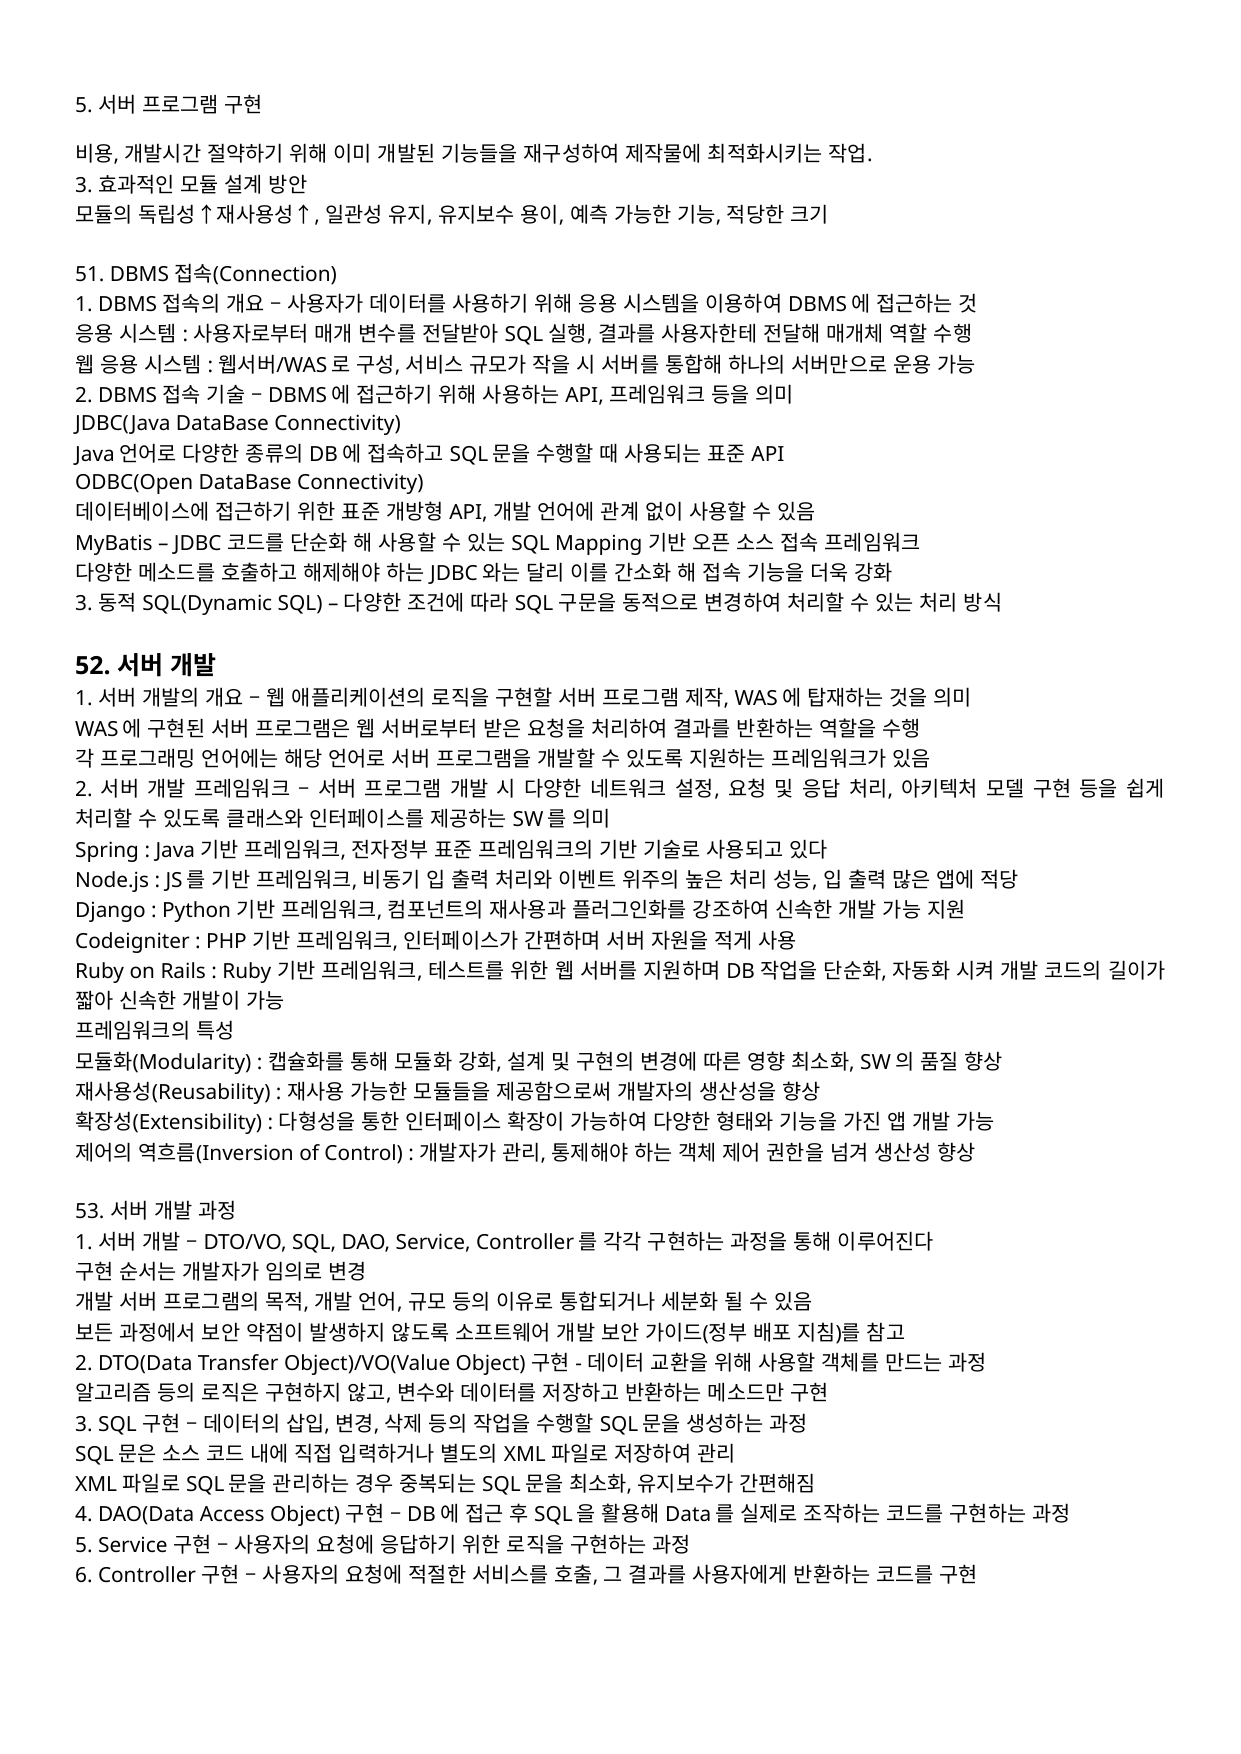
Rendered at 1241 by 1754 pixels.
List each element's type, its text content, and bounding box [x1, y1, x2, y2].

text 5. Service 구현 – 사용자의 요청에 응답하기 위한 로직을 구현하는 과정 [75, 1528, 1165, 1558]
text 3. SQL 구현 – 데이터의 삽입, 변경, 삭제 등의 작업을 수행할 SQL문을 생성하는 과정 [75, 1407, 1165, 1437]
text 개발 서버 프로그램의 목적, 개발 언어, 규모 등의 이유로 통합되거나 세분화 될 수 있음 [75, 1286, 1165, 1316]
text 재사용성(Reusability) : 재사용 가능한 모듈들을 제공함으로써 개발자의 생산성을 향상 [75, 1075, 1165, 1106]
text 1. 서버 개발의 개요 – 웹 애플리케이션의 로직을 구현할 서버 프로그램 제작, WAS에 탑재하는 것을 의미 [75, 682, 1165, 712]
text 모듈의 독립성↑재사용성↑, 일관성 유지, 유지보수 용이, 예측 가능한 기능, 적당한 크기 [75, 198, 1165, 228]
text 1. DBMS 접속의 개요 – 사용자가 데이터를 사용하기 위해 응용 시스템을 이용하여 DBMS에 접근하는 것 [75, 287, 1165, 317]
text Spring : Java 기반 프레임워크, 전자정부 표준 프레임워크의 기반 기술로 사용되고 있다 [75, 833, 1165, 863]
text Java언어로 다양한 종류의 DB에 접속하고 SQL문을 수행할 때 사용되는 표준 API [75, 437, 1165, 467]
text Node.js : JS를 기반 프레임워크, 비동기 입 출력 처리와 이벤트 위주의 높은 처리 성능, 입 출력 많은 앱에 적당 [75, 863, 1165, 894]
text 4. DAO(Data Access Object) 구현 – DB에 접근 후 SQL을 활용해 Data를 실제로 조작하는 코드를 구현하는 과정 [75, 1498, 1165, 1528]
text 응용 시스템 : 사용자로부터 매개 변수를 전달받아 SQL 실행, 결과를 사용자한테 전달해 매개체 역할 수행 [75, 317, 1165, 348]
text 53. 서버 개발 과정 [75, 1195, 1165, 1225]
text 다양한 메소드를 호출하고 해제해야 하는 JDBC와는 달리 이를 간소화 해 접속 기능을 더욱 강화 [75, 556, 1165, 587]
text 구현 순서는 개발자가 임의로 변경 [75, 1255, 1165, 1286]
text WAS에 구현된 서버 프로그램은 웹 서버로부터 받은 요청을 처리하여 결과를 반환하는 역할을 수행 [75, 712, 1165, 742]
text XML 파일로 SQL문을 관리하는 경우 중복되는 SQL문을 최소화, 유지보수가 간편해짐 [75, 1467, 1165, 1498]
text 프레임워크의 특성 [75, 1015, 1165, 1045]
text 제어의 역흐름(Inversion of Control) : 개발자가 관리, 통제해야 하는 객체 제어 권한을 넘겨 생산성 향상 [75, 1136, 1165, 1166]
text 확장성(Extensibility) : 다형성을 통한 인터페이스 확장이 가능하여 다양한 형태와 기능을 가진 앱 개발 가능 [75, 1106, 1165, 1136]
text 51. DBMS 접속(Connection) [75, 257, 1165, 287]
text 각 프로그래밍 언어에는 해당 언어로 서버 프로그램을 개발할 수 있도록 지원하는 프레임워크가 있음 [75, 742, 1165, 772]
text 3. 동적 SQL(Dynamic SQL) – 다양한 조건에 따라 SQL 구문을 동적으로 변경하여 처리할 수 있는 처리 방식 [75, 587, 1165, 617]
text 보든 과정에서 보안 약점이 발생하지 않도록 소프트웨어 개발 보안 가이드(정부 배포 지침)를 참고 [75, 1316, 1165, 1346]
text 52. 서버 개발 [75, 645, 1165, 682]
text 2. DTO(Data Transfer Object)/VO(Value Object) 구현 - 데이터 교환을 위해 사용할 객체를 만드는 과정 [75, 1346, 1165, 1376]
text 1. 서버 개발 – DTO/VO, SQL, DAO, Service, Controller를 각각 구현하는 과정을 통해 이루어진다 [75, 1225, 1165, 1255]
text 2. 서버 개발 프레임워크 – 서버 프로그램 개발 시 다양한 네트워크 설정, 요청 및 응답 처리, 아키텍처 모델 구현 등을 쉽게 처리할 수 있도록 클래스와 인터페이스를 제공하는 SW를 의미 [75, 772, 1165, 833]
text 비용, 개발시간 절약하기 위해 이미 개발된 기능들을 재구성하여 제작물에 최적화시키는 작업. [75, 137, 1165, 168]
text Codeigniter : PHP 기반 프레임워크, 인터페이스가 간편하며 서버 자원을 적게 사용 [75, 924, 1165, 954]
text 알고리즘 등의 로직은 구현하지 않고, 변수와 데이터를 저장하고 반환하는 메소드만 구현 [75, 1376, 1165, 1407]
text ODBC(Open DataBase Connectivity) [75, 467, 1165, 496]
text 데이터베이스에 접근하기 위한 표준 개방형 API, 개발 언어에 관계 없이 사용할 수 있음 [75, 496, 1165, 526]
text JDBC(Java DataBase Connectivity) [75, 408, 1165, 437]
text SQL문은 소스 코드 내에 직접 입력하거나 별도의 XML 파일로 저장하여 관리 [75, 1437, 1165, 1467]
text 2. DBMS 접속 기술 – DBMS에 접근하기 위해 사용하는 API, 프레임워크 등을 의미 [75, 378, 1165, 408]
text Django : Python 기반 프레임워크, 컴포넌트의 재사용과 플러그인화를 강조하여 신속한 개발 가능 지원 [75, 894, 1165, 924]
text 3. 효과적인 모듈 설계 방안 [75, 168, 1165, 198]
text 6. Controller 구현 – 사용자의 요청에 적절한 서비스를 호출, 그 결과를 사용자에게 반환하는 코드를 구현 [75, 1558, 1165, 1589]
text 웹 응용 시스템 : 웹서버/WAS로 구성, 서비스 규모가 작을 시 서버를 통합해 하나의 서버만으로 운용 가능 [75, 348, 1165, 378]
text 모듈화(Modularity) : 캡슐화를 통해 모듈화 강화, 설계 및 구현의 변경에 따른 영향 최소화, SW의 품질 향상 [75, 1045, 1165, 1075]
text MyBatis – JDBC 코드를 단순화 해 사용할 수 있는 SQL Mapping 기반 오픈 소스 접속 프레임워크 [75, 526, 1165, 556]
text Ruby on Rails : Ruby 기반 프레임워크, 테스트를 위한 웹 서버를 지원하며 DB 작업을 단순화, 자동화 시켜 개발 코드의 길이가 짧아 신속한 개발이 가능 [75, 954, 1165, 1015]
